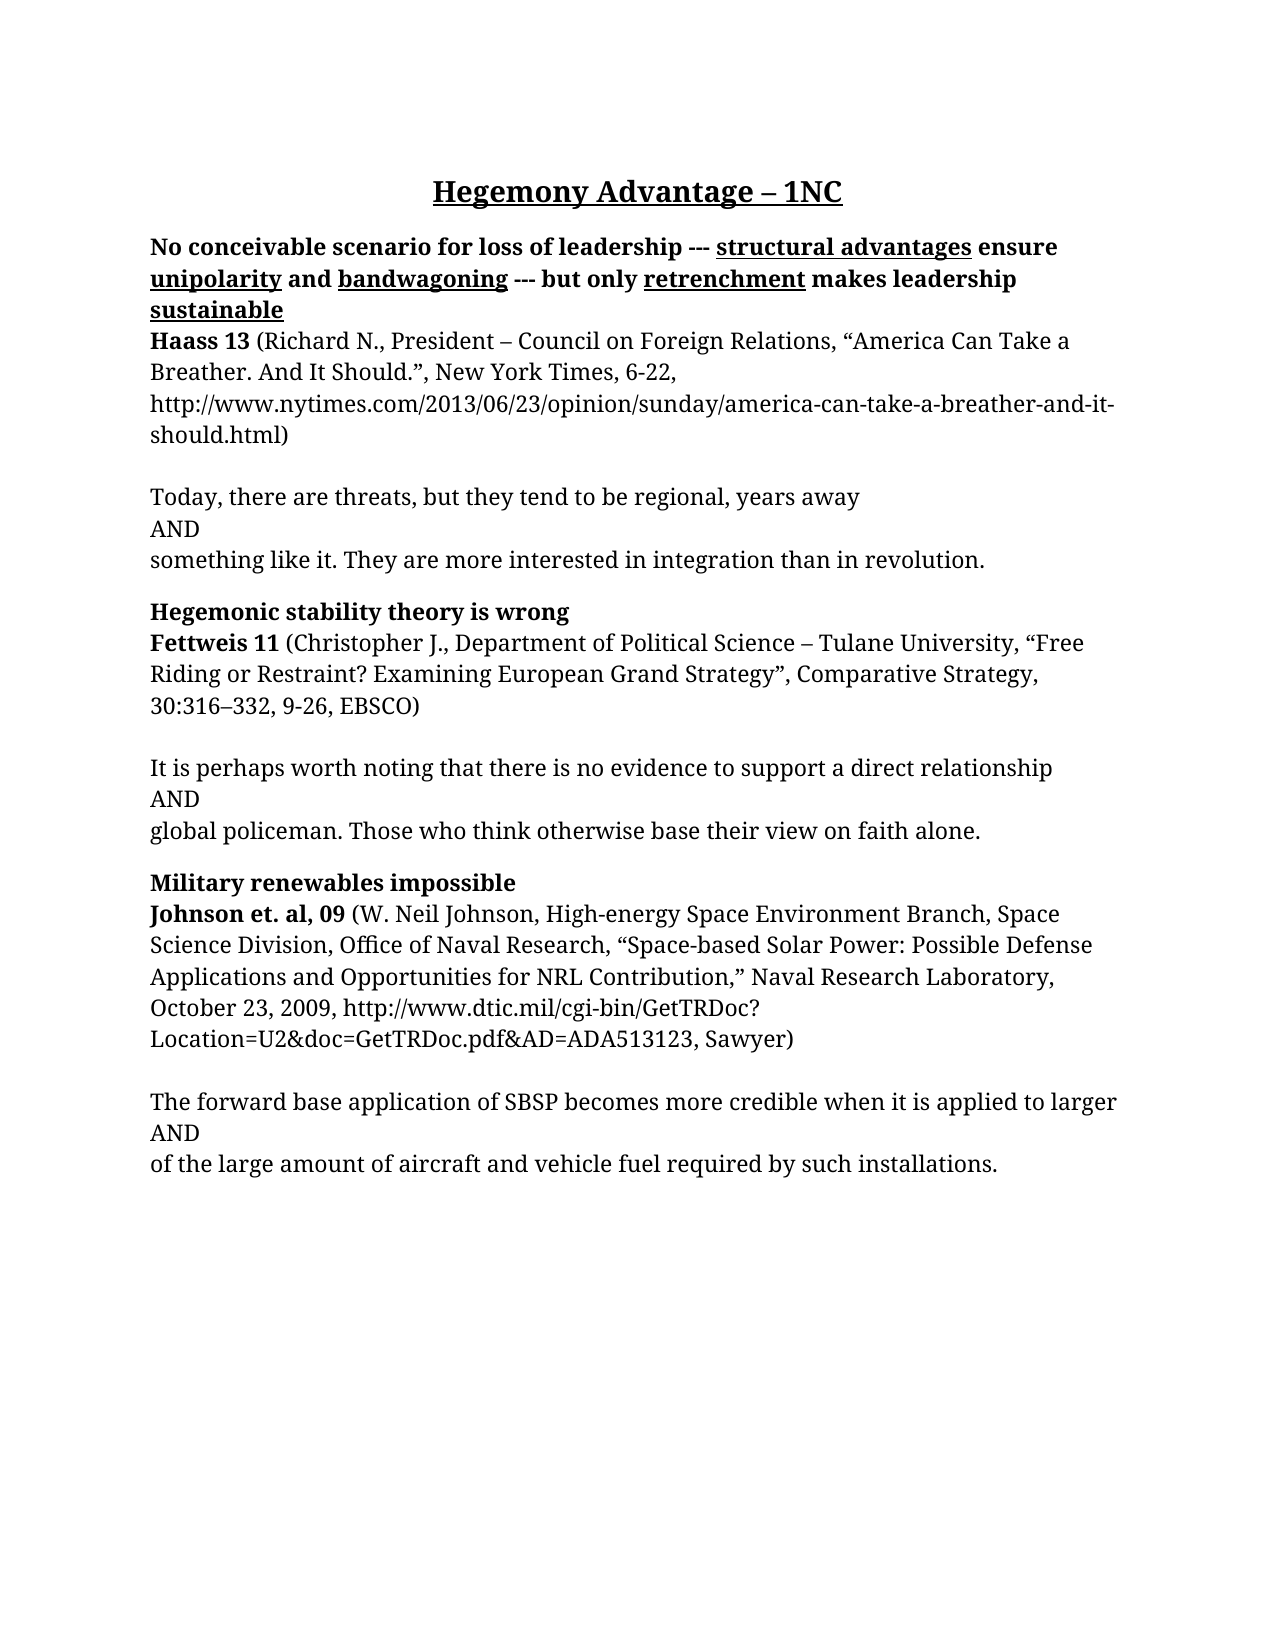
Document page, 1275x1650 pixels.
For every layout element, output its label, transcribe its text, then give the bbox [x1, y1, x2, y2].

text Today, there are threats, but they tend to be regional, years away [150, 481, 1125, 513]
text of the large amount of aircraft and vehicle fuel required by such installations. [150, 1148, 1125, 1179]
text global policeman. Those who think otherwise base their view on faith alone. [150, 815, 1125, 846]
subtitle No conceivable scenario for loss of leadership --- structural advantages ensure unipolarity and bandwagoning --- but only retrenchment makes leadership sustainable [150, 231, 1125, 325]
subtitle Hegemony Advantage – 1NC [150, 171, 1125, 211]
text Johnson et. al, 09 (W. Neil Johnson, High-energy Space Environment Branch, Space Science Division, Office of Naval Research, “Space-based Solar Power: Possible Defense Applications and Opportunities for NRL Contribution,” Naval Research Laboratory, October 23, 2009, http://www.dtic.mil/cgi-bin/GetTRDoc?Location=U2&doc=GetTRDoc.pdf&AD=ADA513123, Sawyer) [150, 898, 1125, 1054]
text Fettweis 11 (Christopher J., Department of Political Science – Tulane University, “Free Riding or Restraint? Examining European Grand Strategy”, Comparative Strategy, 30:316–332, 9-26, EBSCO) [150, 627, 1125, 721]
text Haass 13 (Richard N., President – Council on Foreign Relations, “America Can Take a Breather. And It Should.”, New York Times, 6-22, http://www.nytimes.com/2013/06/23/opinion/sunday/america-can-take-a-breather-and-it-should.html) [150, 325, 1125, 450]
subtitle Hegemonic stability theory is wrong [150, 596, 1125, 627]
text something like it. They are more interested in integration than in revolution. [150, 544, 1125, 575]
text AND [150, 783, 1125, 815]
text The forward base application of SBSP becomes more credible when it is applied to larger [150, 1086, 1125, 1117]
subtitle Military renewables impossible [150, 867, 1125, 898]
text AND [150, 513, 1125, 544]
text It is perhaps worth noting that there is no evidence to support a direct relationship [150, 752, 1125, 783]
text AND [150, 1117, 1125, 1148]
